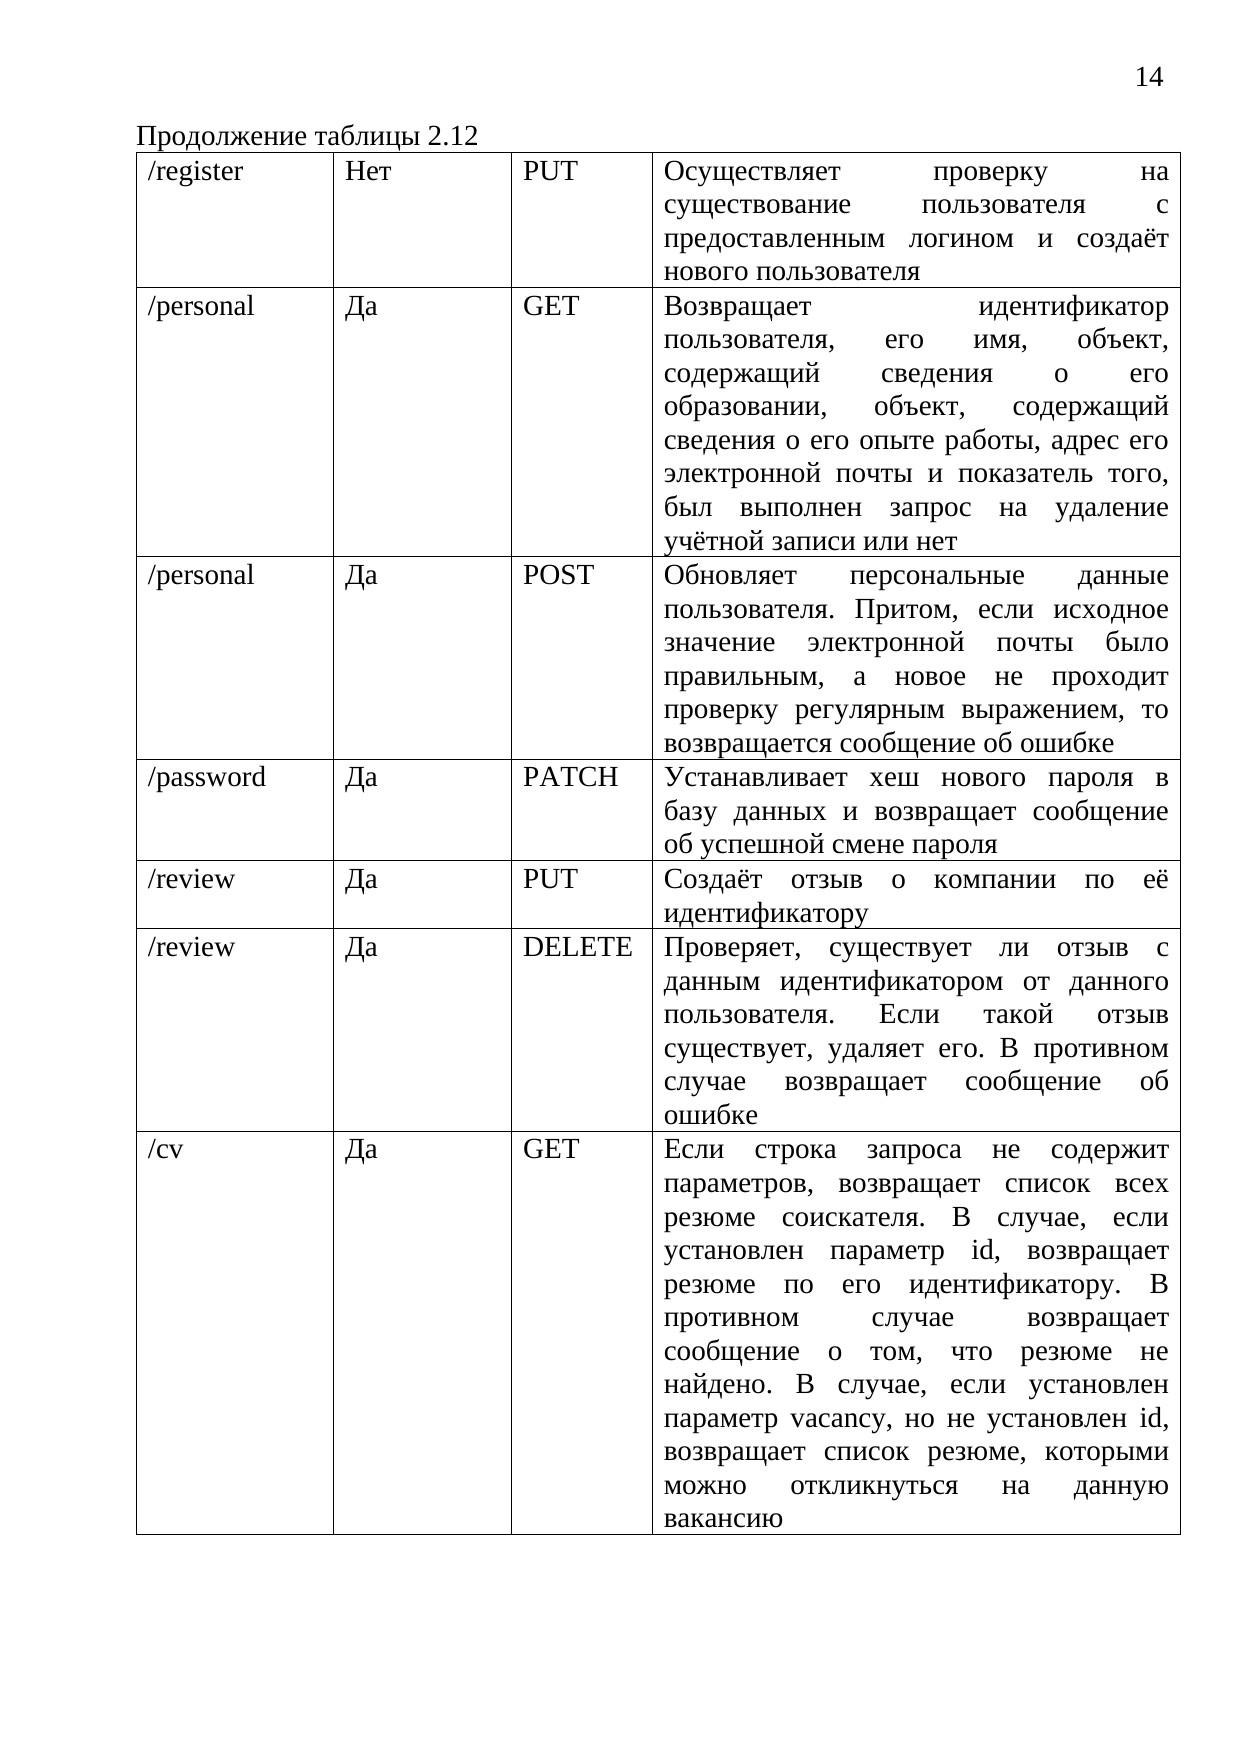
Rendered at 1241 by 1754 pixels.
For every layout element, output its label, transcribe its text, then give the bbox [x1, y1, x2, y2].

table_cell Если строка запроса не содержит параметров, возвращает список всех резюме соискателя. В случае, если установлен параметр id, возвращает резюме по его идентификатору. В противном случае возвращает сообщение о том, что резюме не найдено. В случае, если установлен параметр vacancy, но не установлен id, возвращает список резюме, которыми можно откликнуться на данную вакансию [653, 1132, 1180, 1534]
text Продолжение таблицы 2.12 [136, 118, 1181, 152]
table_cell /cv [137, 1132, 333, 1534]
table_cell PATCH [512, 760, 652, 860]
table_cell /personal [137, 557, 333, 758]
table_cell DELETE [512, 929, 652, 1131]
table_cell Да [334, 861, 511, 928]
table_cell Да [334, 929, 511, 1131]
table_cell /review [137, 929, 333, 1131]
table_cell Да [334, 288, 511, 556]
table_cell POST [512, 557, 652, 758]
table_cell Возвращает идентификатор пользователя, его имя, объект, содержащий сведения о его образовании, объект, содержащий сведения о его опыте работы, адрес его электронной почты и показатель того, был выполнен запрос на удаление учётной записи или нет [653, 288, 1180, 556]
table_cell PUT [512, 861, 652, 928]
table_header /register [137, 153, 333, 287]
table_cell Устанавливает хеш нового пароля в базу данных и возвращает сообщение об успешной смене пароля [653, 760, 1180, 860]
table_cell /password [137, 760, 333, 860]
table_cell /personal [137, 288, 333, 556]
table_header Нет [334, 153, 511, 287]
table_cell GET [512, 1132, 652, 1534]
table_cell Да [334, 760, 511, 860]
table_cell Проверяет, существует ли отзыв с данным идентификатором от данного пользователя. Если такой отзыв существует, удаляет его. В противном случае возвращает сообщение об ошибке [653, 929, 1180, 1131]
table_cell Обновляет персональные данные пользователя. Притом, если исходное значение электронной почты было правильным, а новое не проходит проверку регулярным выражением, то возвращается сообщение об ошибке [653, 557, 1180, 758]
table_cell /review [137, 861, 333, 928]
table_header PUT [512, 153, 652, 287]
table_cell GET [512, 288, 652, 556]
table_cell Да [334, 557, 511, 758]
table_cell Да [334, 1132, 511, 1534]
table_header Осуществляет проверку на существование пользователя с предоставленным логином и создаёт нового пользователя [653, 153, 1180, 287]
table_cell Создаёт отзыв о компании по её идентификатору [653, 861, 1180, 928]
